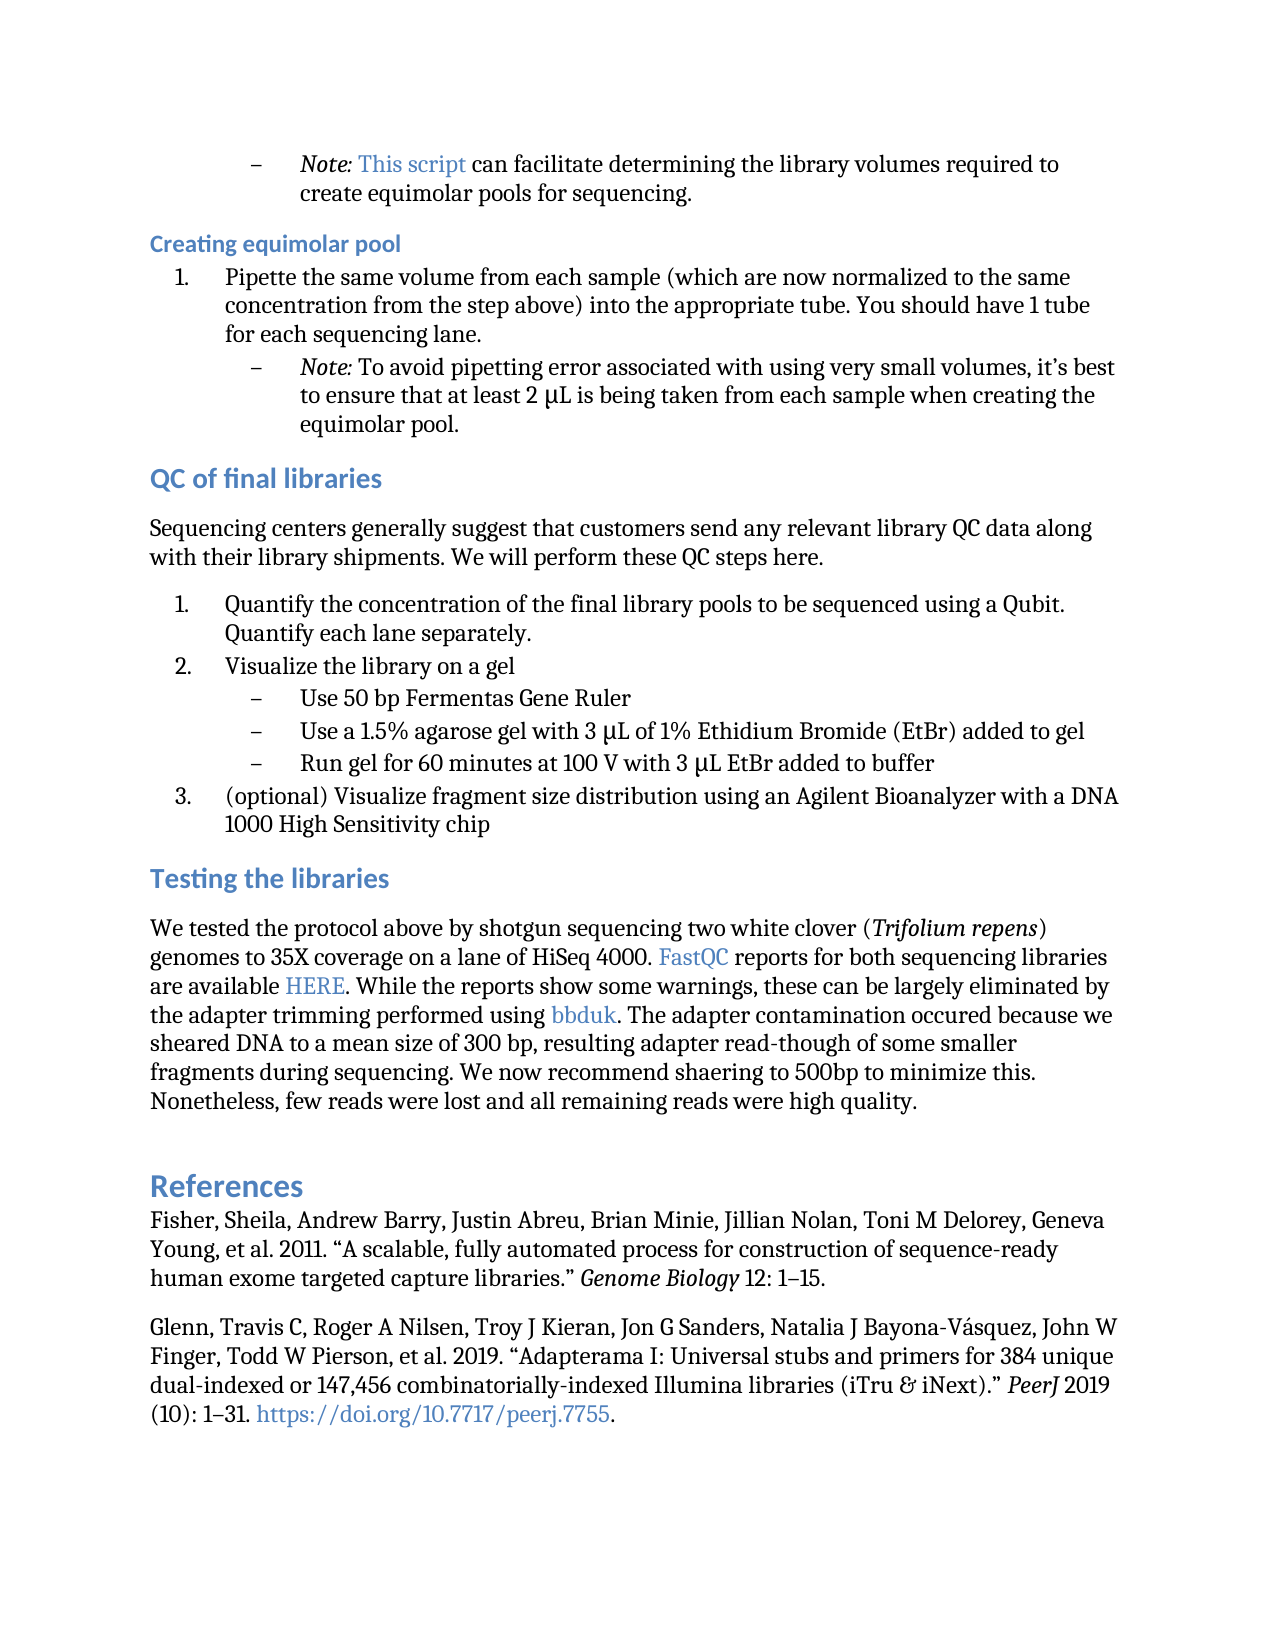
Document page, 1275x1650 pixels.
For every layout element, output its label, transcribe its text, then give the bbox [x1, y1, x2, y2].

list Run gel for 60 minutes at 100 V with 3 μL EtBr added to buffer [250, 749, 1125, 778]
subtitle QC of final libraries [150, 460, 1125, 495]
list Visualize the library on a gel [175, 652, 1125, 680]
list Pipette the same volume from each sample (which are now normalized to the same concentration from the step above) into the appropriate tube. You should have 1 tube for each sequencing lane. [175, 263, 1125, 349]
list (optional) Visualize fragment size distribution using an Agilent Bioanalyzer with a DNA 1000 High Sensitivity chip [175, 782, 1125, 839]
subtitle Creating equimolar pool [150, 228, 1125, 259]
list Note: To avoid pipetting error associated with using very small volumes, it’s best to ensure that at least 2 μL is being taken from each sample when creating the equimolar pool. [250, 353, 1125, 439]
list Quantify the concentration of the final library pools to be sequenced using a Qubit. Quantify each lane separately. [175, 590, 1125, 648]
subtitle Testing the libraries [150, 860, 1125, 896]
subtitle References [150, 1166, 1125, 1206]
list Use 50 bp Fermentas Gene Ruler [250, 684, 1125, 713]
text We tested the protocol above by shotgun sequencing two white clover (Trifolium repens) genomes to 35X coverage on a lane of HiSeq 4000. FastQC reports for both sequencing libraries are available HERE. While the reports show some warnings, these can be largely eliminated by the adapter trimming performed using bbduk. The adapter contamination occured because we sheared DNA to a mean size of 300 bp, resulting adapter read-though of some smaller fragments during sequencing. We now recommend shaering to 500bp to minimize this. Nonetheless, few reads were lost and all remaining reads were high quality. [150, 914, 1125, 1116]
text Sequencing centers generally suggest that customers send any relevant library QC data along with their library shipments. We will perform these QC steps here. [150, 514, 1125, 572]
list Note: This script can facilitate determining the library volumes required to create equimolar pools for sequencing. [250, 150, 1125, 207]
list Use a 1.5% agarose gel with 3 μL of 1% Ethidium Bromide (EtBr) added to gel [250, 717, 1125, 745]
